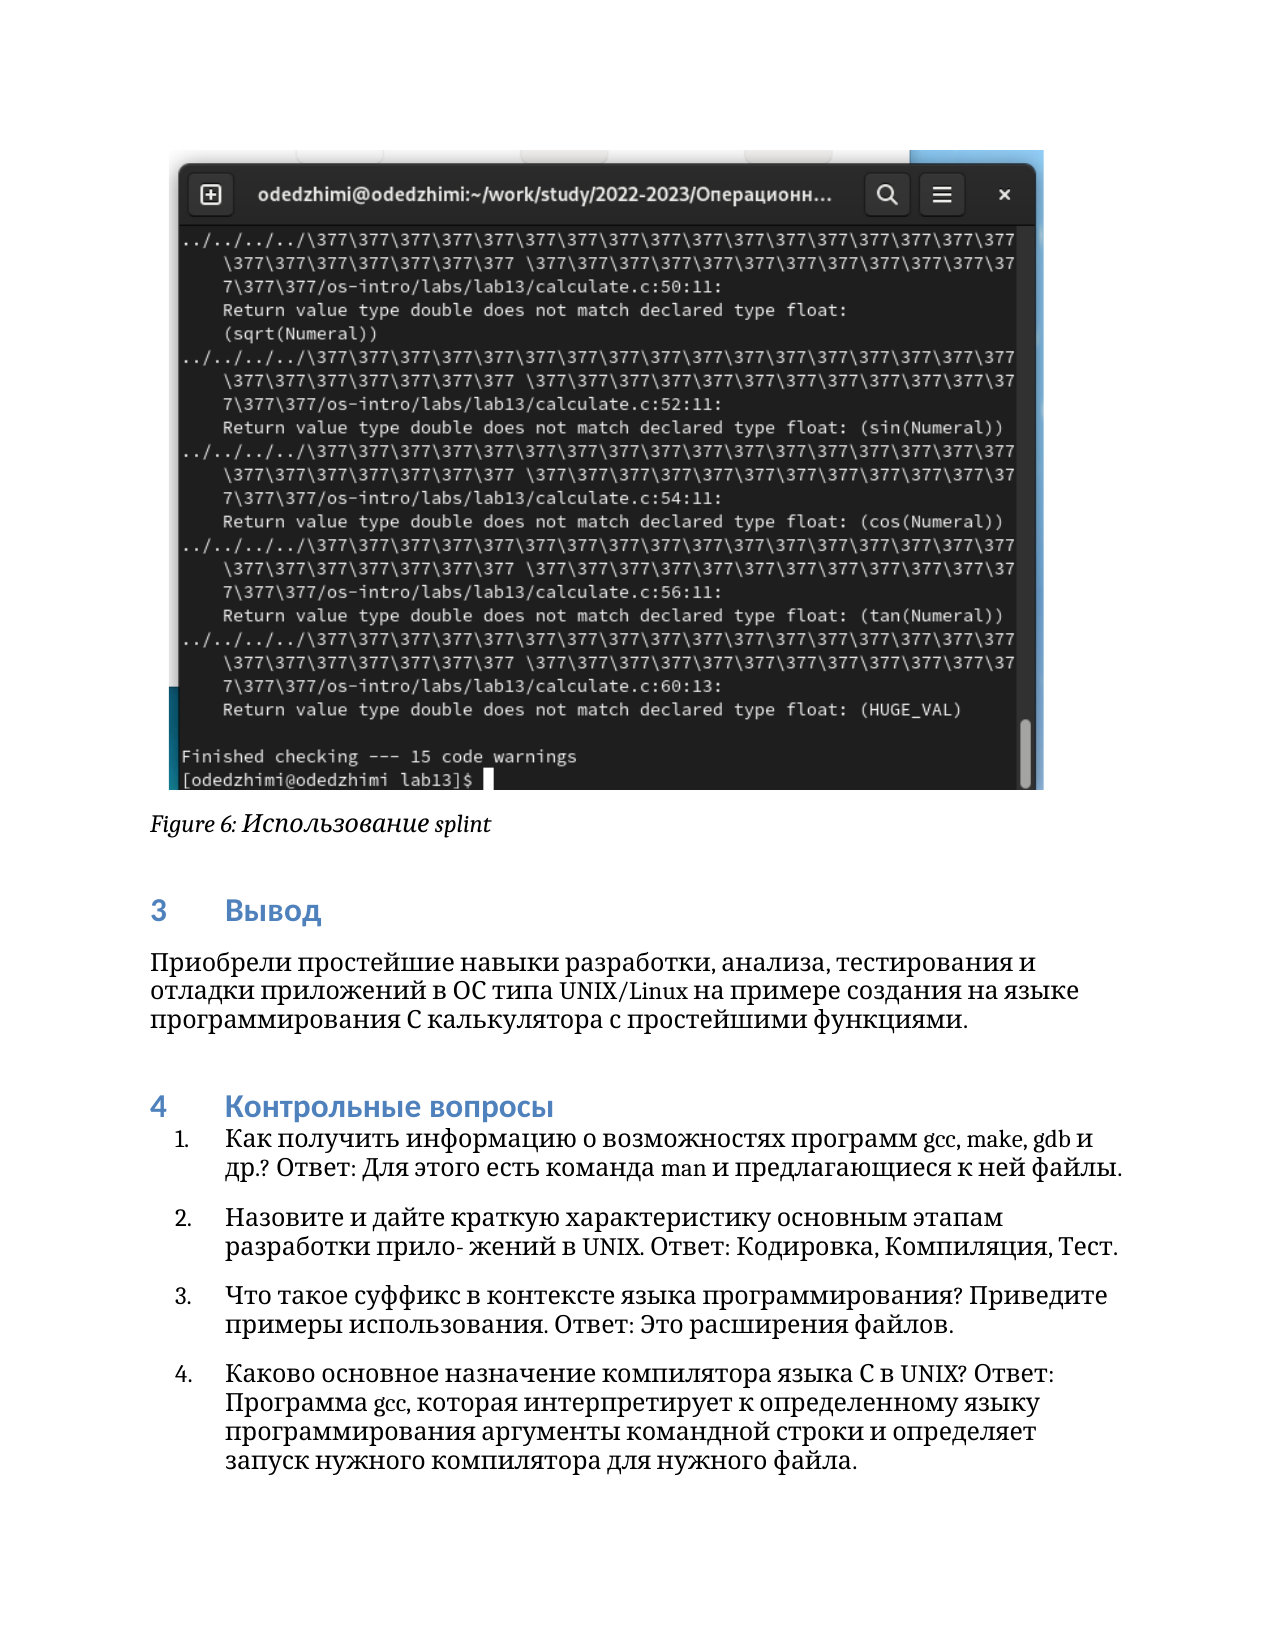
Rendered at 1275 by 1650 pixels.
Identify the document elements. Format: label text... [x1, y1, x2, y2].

list Каково основное назначение компилятора языка С в UNIX? Ответ: Программа gcc, которая интерпретирует к определенному языку программирования аргументы командной строки и определяет запуск нужного компилятора для нужного файла. [175, 1360, 1125, 1475]
picture [168, 150, 1044, 790]
subtitle 4 Контрольные вопросы [150, 1085, 1125, 1125]
text Приобрели простейшие навыки разработки, анализа, тестирования и отладки приложений в ОС типа UNIX/Linux на примере создания на языке программирования С калькулятора с простейшими функциями. [150, 948, 1125, 1035]
list Что такое суффикс в контексте языка программирования? Приведите примеры использования. Ответ: Это расширения файлов. [175, 1282, 1125, 1339]
list Как получить информацию о возможностях программ gcc, make, gdb и др.? Ответ: Для этого есть команда man и предлагающиеся к ней файлы. [175, 1125, 1125, 1183]
list Назовите и дайте краткую характеристику основным этапам разработки прило- жений в UNIX. Ответ: Кодировка, Компиляция, Тест. [175, 1204, 1125, 1261]
subtitle 3 Вывод [150, 889, 1125, 930]
text Figure 6: Использование splint [150, 810, 1125, 839]
